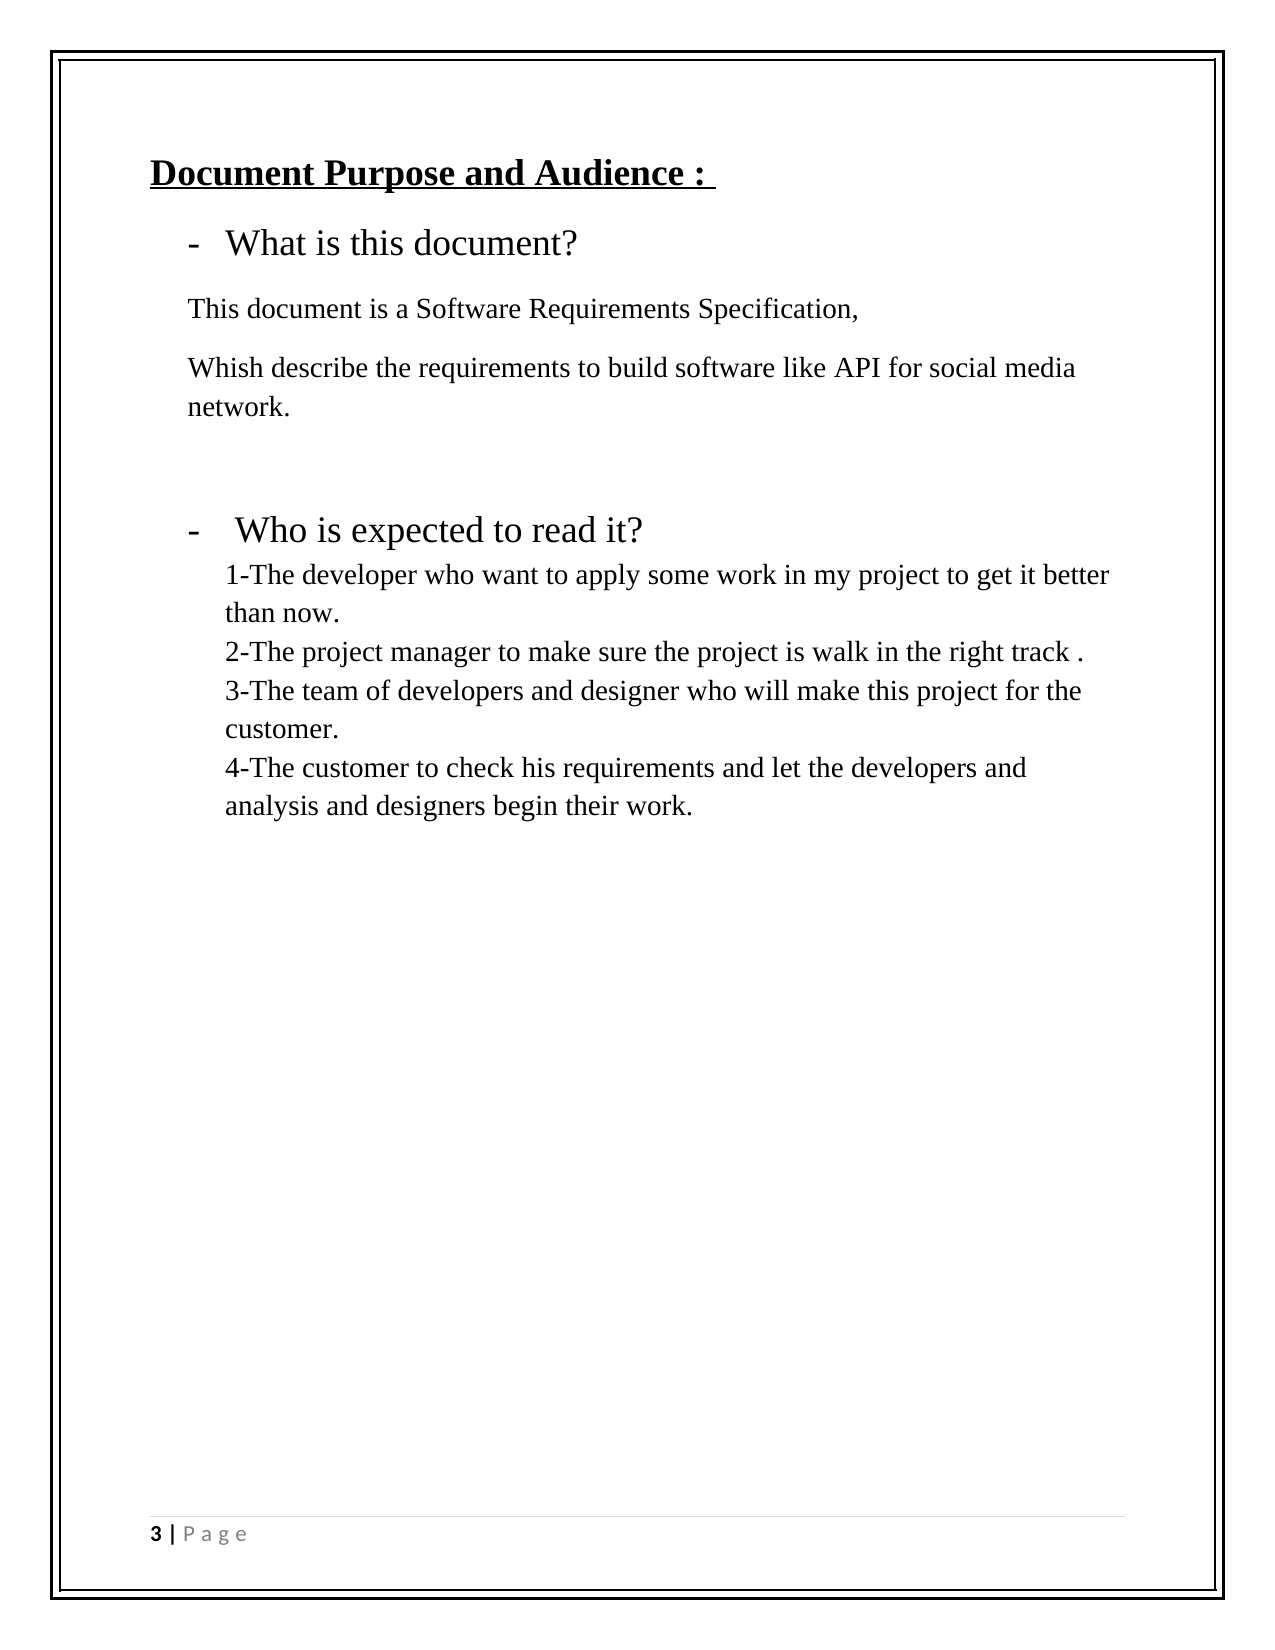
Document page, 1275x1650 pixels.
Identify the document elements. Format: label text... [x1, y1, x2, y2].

list 1-The developer who want to apply some work in my project to get it better than now. [225, 557, 1125, 629]
list 3-The team of developers and designer who will make this project for the customer. [225, 673, 1125, 745]
list What is this document? [187, 220, 1125, 263]
text Document Purpose and Audience : [150, 150, 1125, 193]
list 4-The customer to check his requirements and let the developers and analysis and designers begin their work. [225, 750, 1125, 822]
list Who is expected to read it? [187, 507, 1125, 551]
list 2-The project manager to make sure the project is walk in the right track . [225, 634, 1125, 668]
text This document is a Software Requirements Specification, [187, 291, 1125, 324]
text Whish describe the requirements to build software like API for social media network. [187, 350, 1125, 422]
